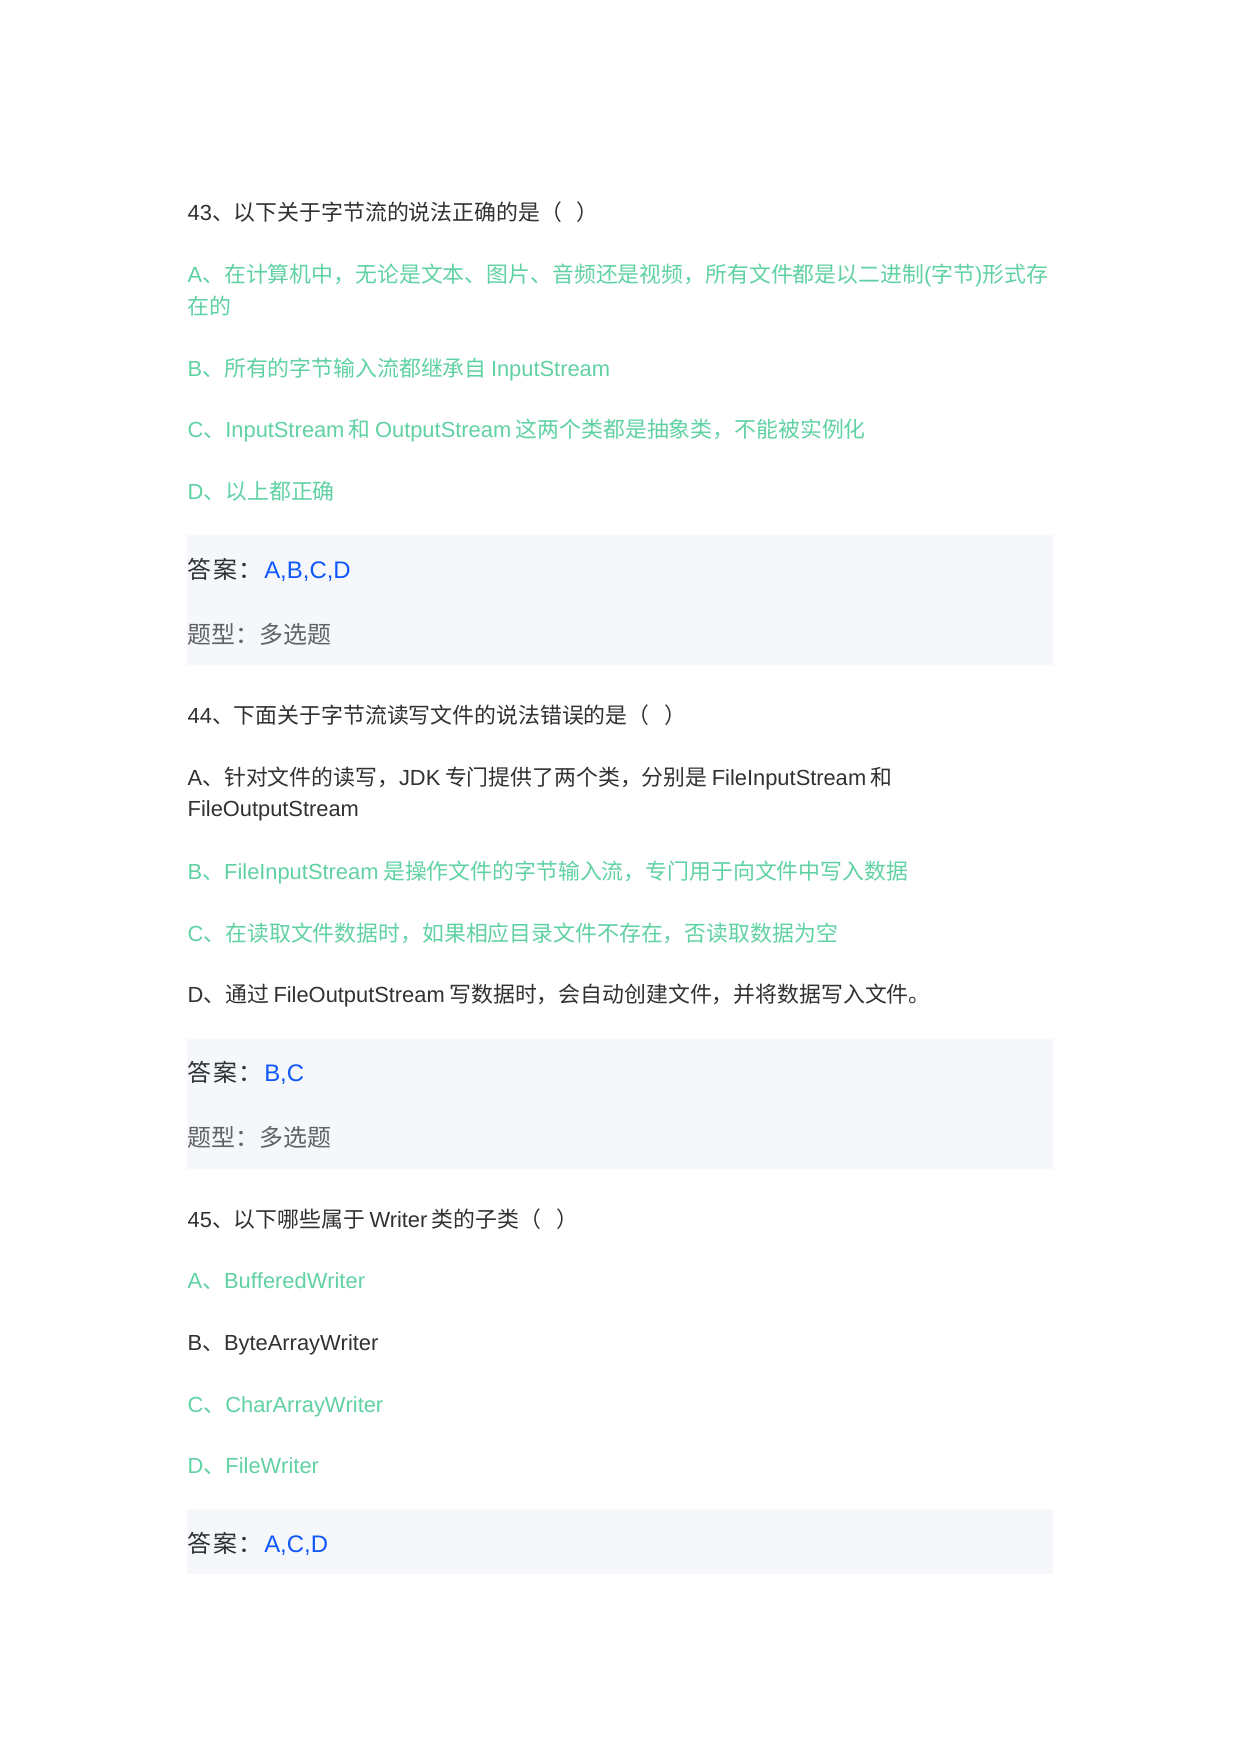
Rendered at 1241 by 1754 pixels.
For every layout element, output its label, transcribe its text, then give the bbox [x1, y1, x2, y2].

text D、通过FileOutputStream写数据时，会自动创建文件，并将数据写入文件。 [187, 977, 1053, 1009]
text D、以上都正确 [187, 474, 1053, 506]
text A、针对文件的读写，JDK专门提供了两个类，分别是FileInputStream和FileOutputStream [187, 759, 1053, 824]
text 45、以下哪些属于Writer类的子类（ ） [187, 1201, 1053, 1234]
text A、BufferedWriter [187, 1263, 1053, 1295]
text B、所有的字节输入流都继承自InputStream [187, 350, 1053, 383]
text D、FileWriter [187, 1448, 1053, 1480]
text C、InputStream和OutputStream这两个类都是抽象类，不能被实例化 [187, 412, 1053, 444]
text 答案：B,C [187, 1039, 1053, 1104]
text B、ByteArrayWriter [187, 1324, 1053, 1357]
text C、CharArrayWriter [187, 1386, 1053, 1419]
text A、在计算机中，无论是文本、图片、音频还是视频，所有文件都是以二进制(字节)形式存在的 [187, 256, 1053, 321]
text 答案：A,B,C,D [187, 535, 1053, 600]
text B、FileInputStream是操作文件的字节输入流，专门用于向文件中写入数据 [187, 854, 1053, 886]
text 44、下面关于字节流读写文件的说法错误的是（ ） [187, 698, 1053, 730]
text 43、以下关于字节流的说法正确的是（ ） [187, 194, 1053, 227]
text 题型：多选题 [187, 600, 1053, 665]
text 答案：A,C,D [187, 1509, 1053, 1574]
text C、在读取文件数据时，如果相应目录文件不存在，否读取数据为空 [187, 915, 1053, 948]
text 题型：多选题 [187, 1104, 1053, 1169]
